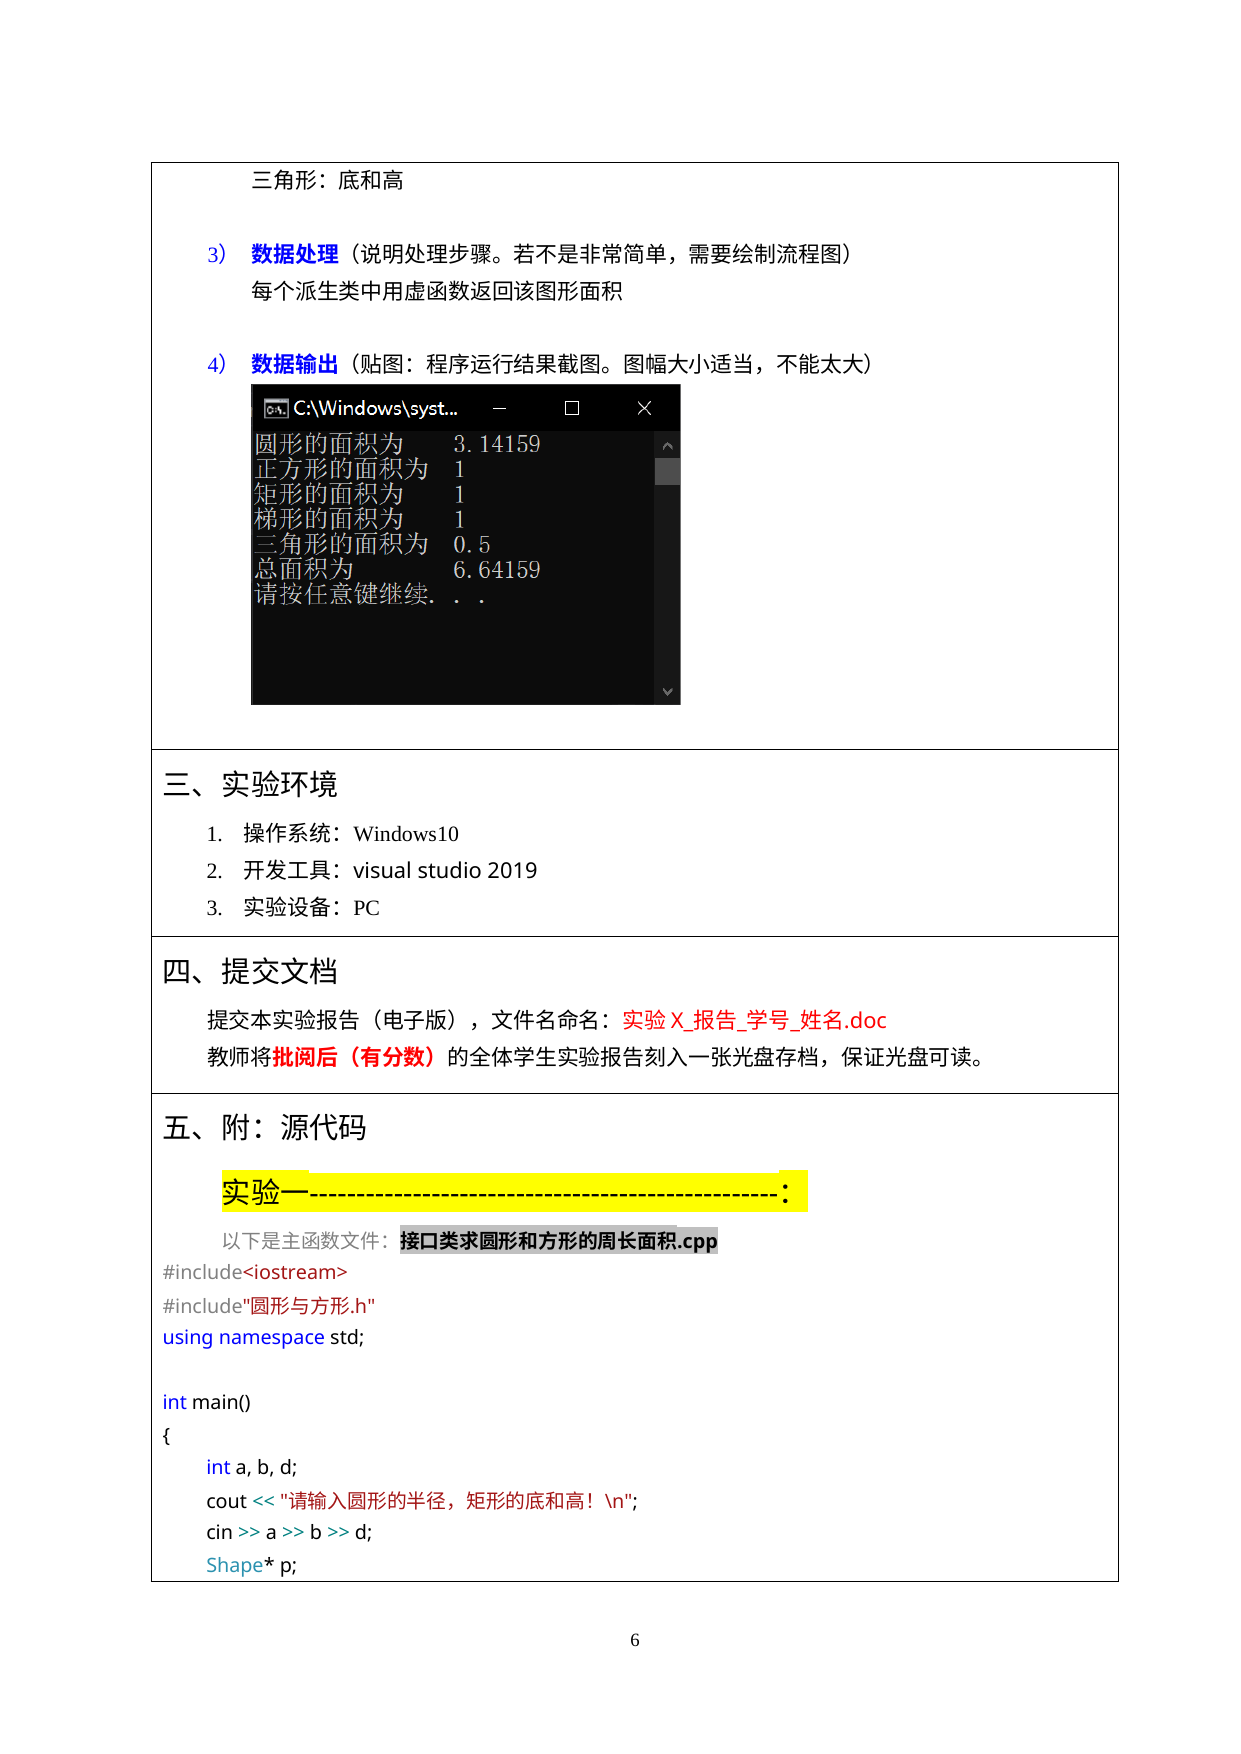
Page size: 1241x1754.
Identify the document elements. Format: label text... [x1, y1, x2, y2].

picture [251, 384, 681, 705]
table_cell 提交文档 提交本实验报告（电子版），文件名命名：实验X_报告_学号_姓名.doc 教师将批阅后（有分数）的全体学生实验报告刻入一张光盘存档，保证光盘可读。 [152, 937, 1118, 1092]
table_cell 实验环境 操作系统：Windows10 开发工具：visual studio 2019 实验设备：PC [152, 750, 1118, 936]
